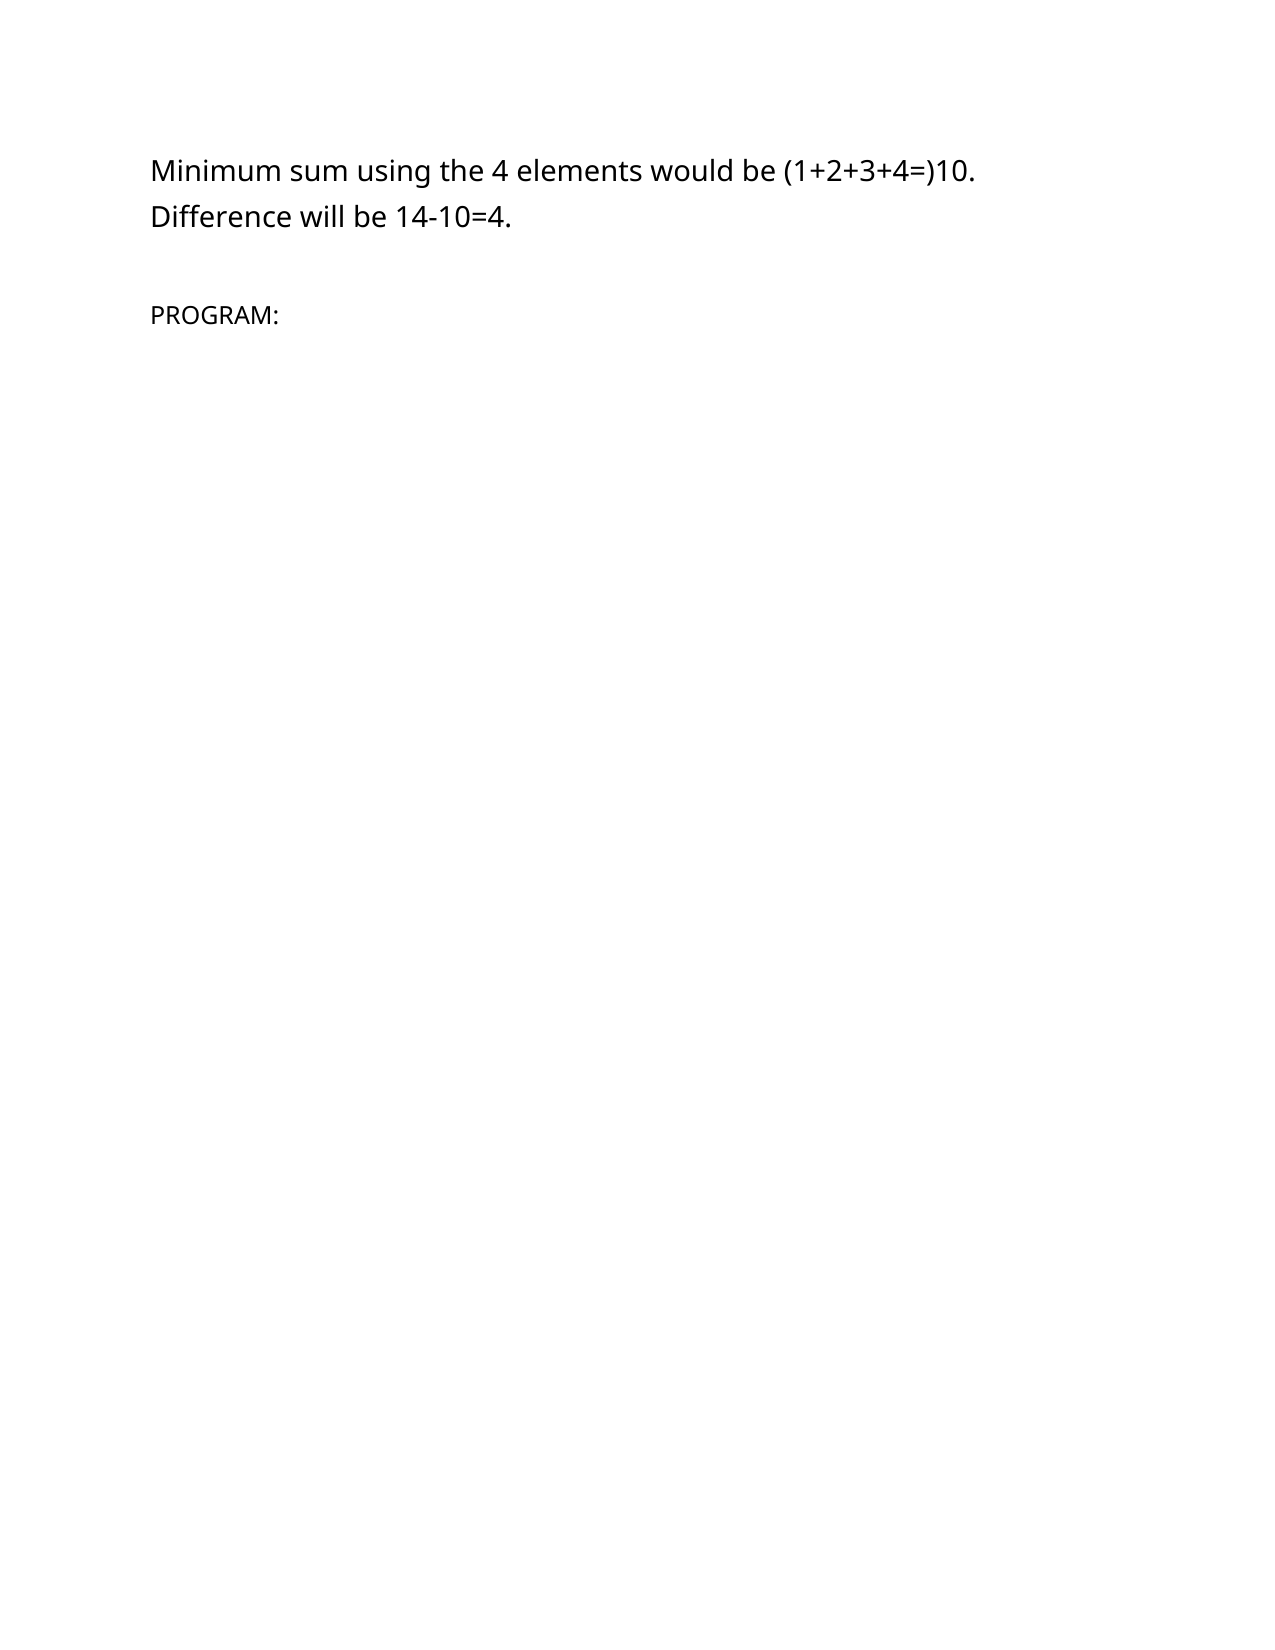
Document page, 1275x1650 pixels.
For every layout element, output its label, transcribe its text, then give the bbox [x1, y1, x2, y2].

text Difference will be 14-10=4. [150, 196, 1125, 236]
text PROGRAM: [150, 298, 1125, 332]
text Minimum sum using the 4 elements would be (1+2+3+4=)10. [150, 150, 1125, 190]
